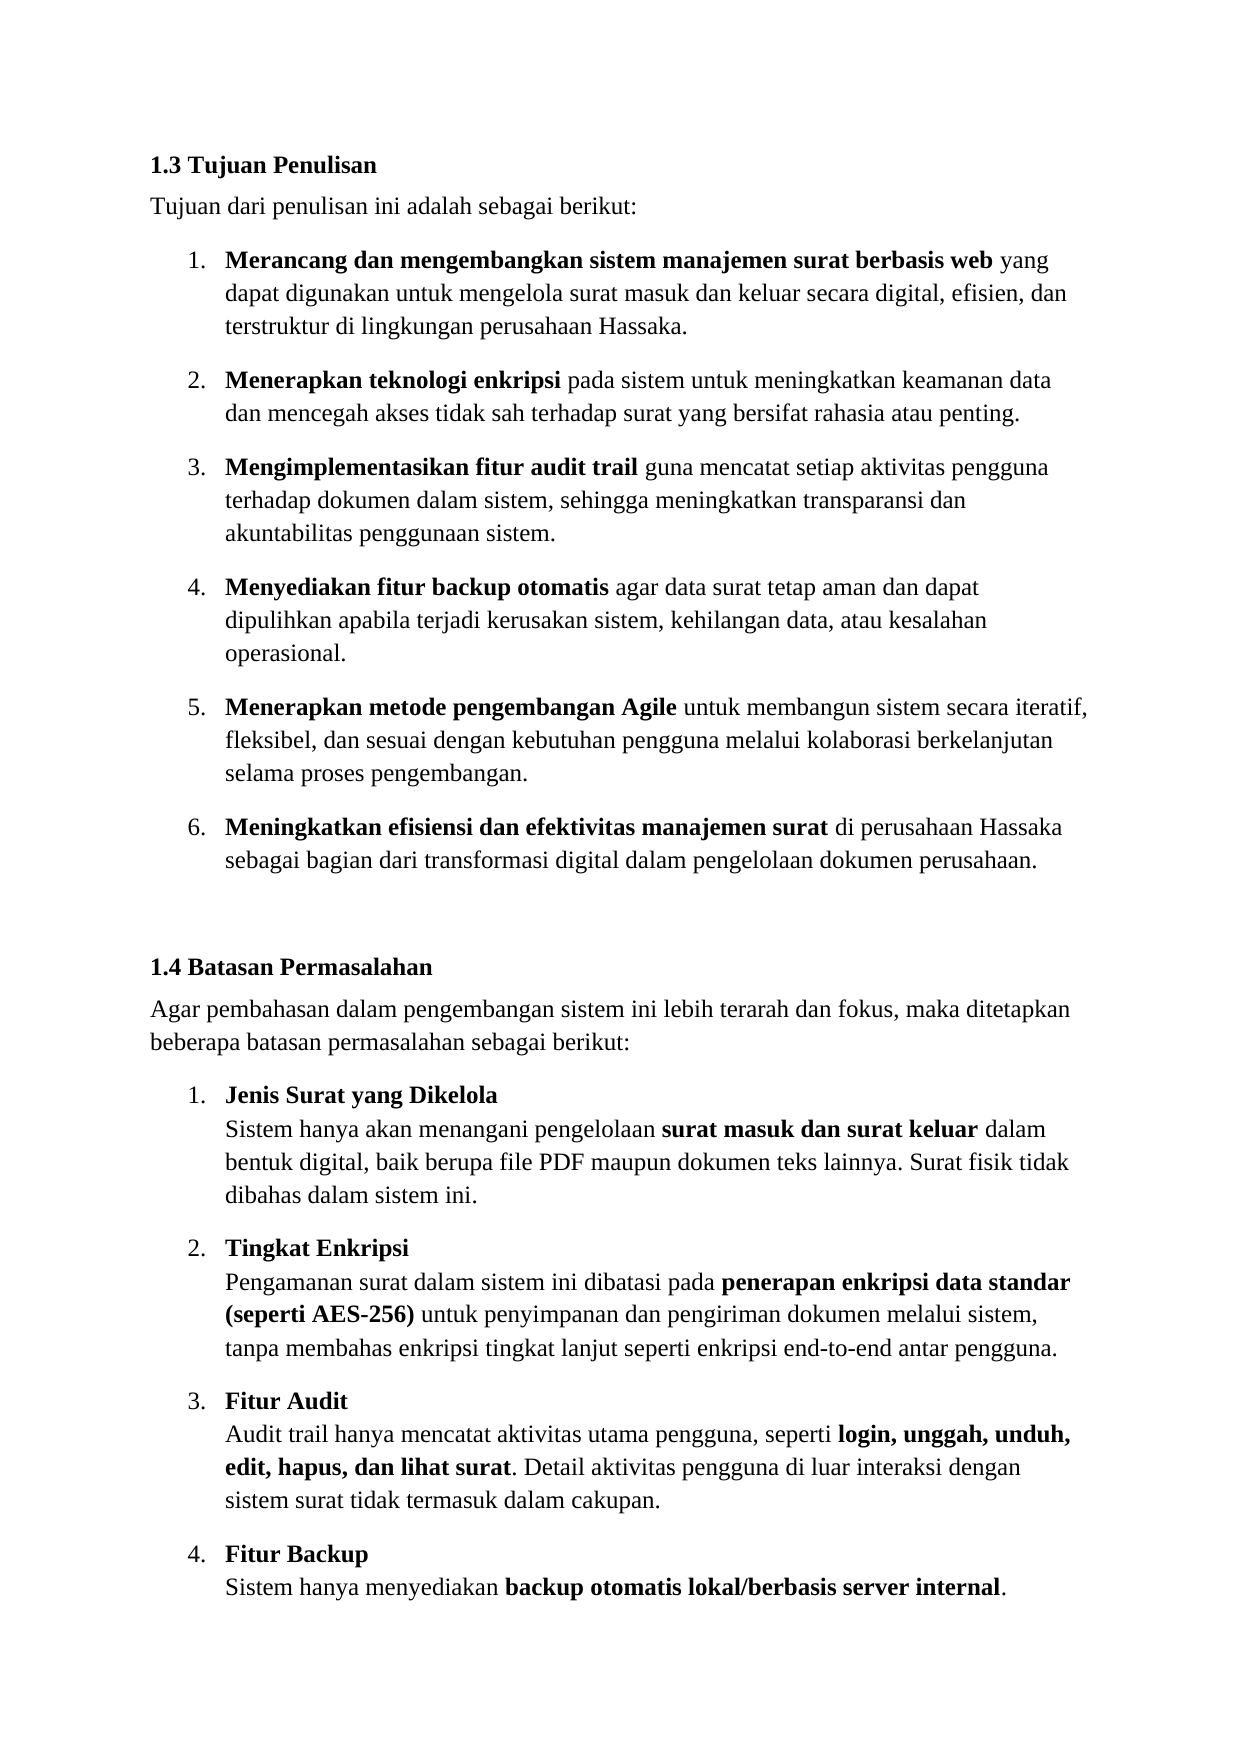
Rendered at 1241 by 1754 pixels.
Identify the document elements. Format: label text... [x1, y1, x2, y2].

list Jenis Surat yang Dikelola Sistem hanya akan menangani pengelolaan surat masuk dan surat keluar dalam bentuk digital, baik berupa file PDF maupun dokumen teks lainnya. Surat fisik tidak dibahas dalam sistem ini. [187, 1081, 1090, 1208]
list Fitur Audit Audit trail hanya mencatat aktivitas utama pengguna, seperti login, unggah, unduh, edit, hapus, dan lihat surat. Detail aktivitas pengguna di luar interaksi dengan sistem surat tidak termasuk dalam cakupan. [187, 1386, 1090, 1514]
list Meningkatkan efisiensi dan efektivitas manajemen surat di perusahaan Hassaka sebagai bagian dari transformasi digital dalam pengelolaan dokumen perusahaan. [187, 812, 1090, 873]
list Tingkat Enkripsi Pengamanan surat dalam sistem ini dibatasi pada penerapan enkripsi data standar (seperti AES-256) untuk penyimpanan dan pengiriman dokumen melalui sistem, tanpa membahas enkripsi tingkat lanjut seperti enkripsi end-to-end antar pengguna. [187, 1233, 1090, 1361]
text Tujuan dari penulisan ini adalah sebagai berikut: [150, 191, 1090, 220]
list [187, 1539, 1090, 1601]
list Menyediakan fitur backup otomatis agar data surat tetap aman dan dapat dipulihkan apabila terjadi kerusakan sistem, kehilangan data, atau kesalahan operasional. [187, 572, 1090, 667]
list Menerapkan teknologi enkripsi pada sistem untuk meningkatkan keamanan data dan mencegah akses tidak sah terhadap surat yang bersifat rahasia atau penting. [187, 365, 1090, 427]
list Merancang dan mengembangkan sistem manajemen surat berbasis web yang dapat digunakan untuk mengelola surat masuk dan keluar secara digital, efisien, dan terstruktur di lingkungan perusahaan Hassaka. [187, 245, 1090, 340]
subtitle Tujuan Penulisan [150, 150, 1090, 179]
text Agar pembahasan dalam pengembangan sistem ini lebih terarah dan fokus, maka ditetapkan beberapa batasan permasalahan sebagai berikut: [150, 994, 1090, 1056]
subtitle Batasan Permasalahan [150, 952, 1090, 981]
list Menerapkan metode pengembangan Agile untuk membangun sistem secara iteratif, fleksibel, dan sesuai dengan kebutuhan pengguna melalui kolaborasi berkelanjutan selama proses pengembangan. [187, 692, 1090, 787]
list Mengimplementasikan fitur audit trail guna mencatat setiap aktivitas pengguna terhadap dokumen dalam sistem, sehingga meningkatkan transparansi dan akuntabilitas penggunaan sistem. [187, 452, 1090, 547]
